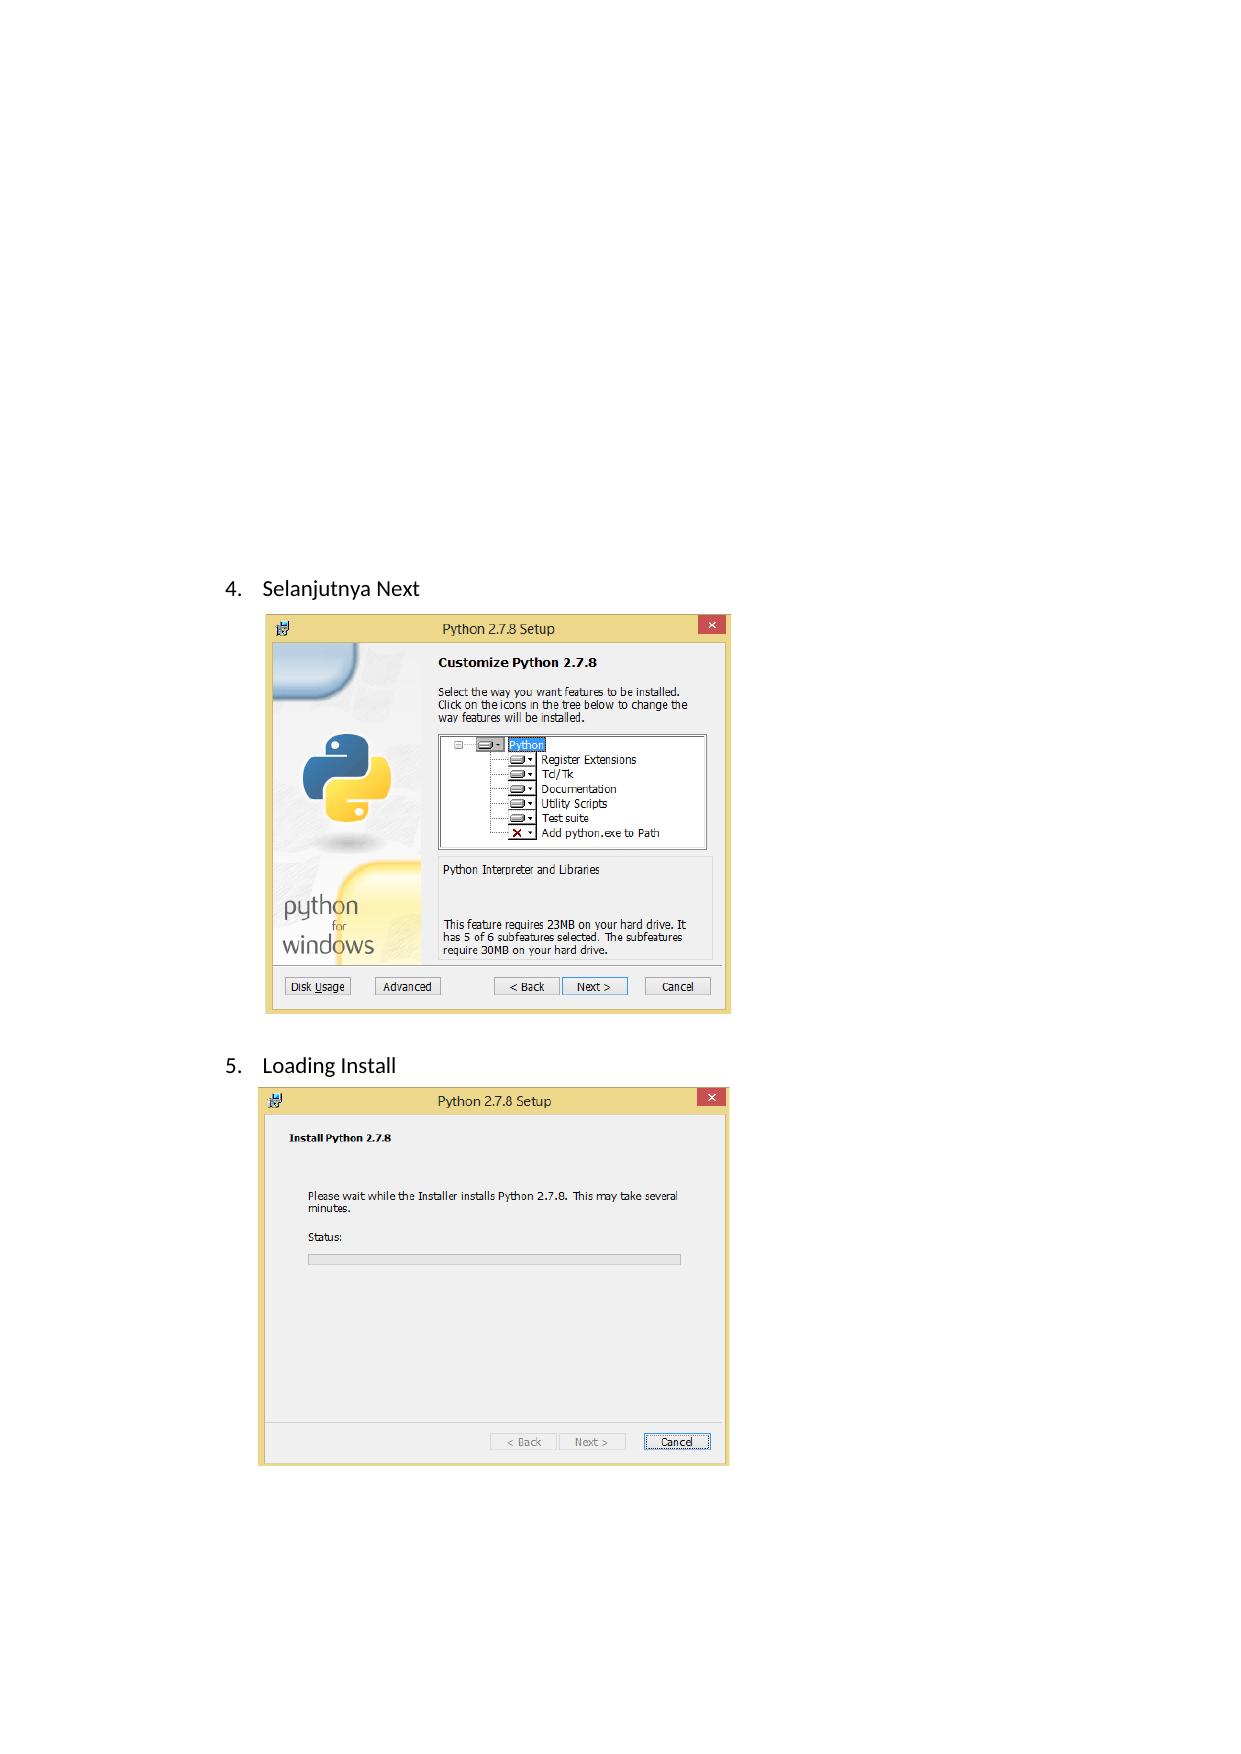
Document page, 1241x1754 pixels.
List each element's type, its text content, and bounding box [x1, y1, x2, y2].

picture [265, 614, 732, 1014]
list Loading Install [225, 1051, 1090, 1079]
list Selanjutnya Next [225, 574, 1090, 602]
picture [257, 1087, 730, 1466]
